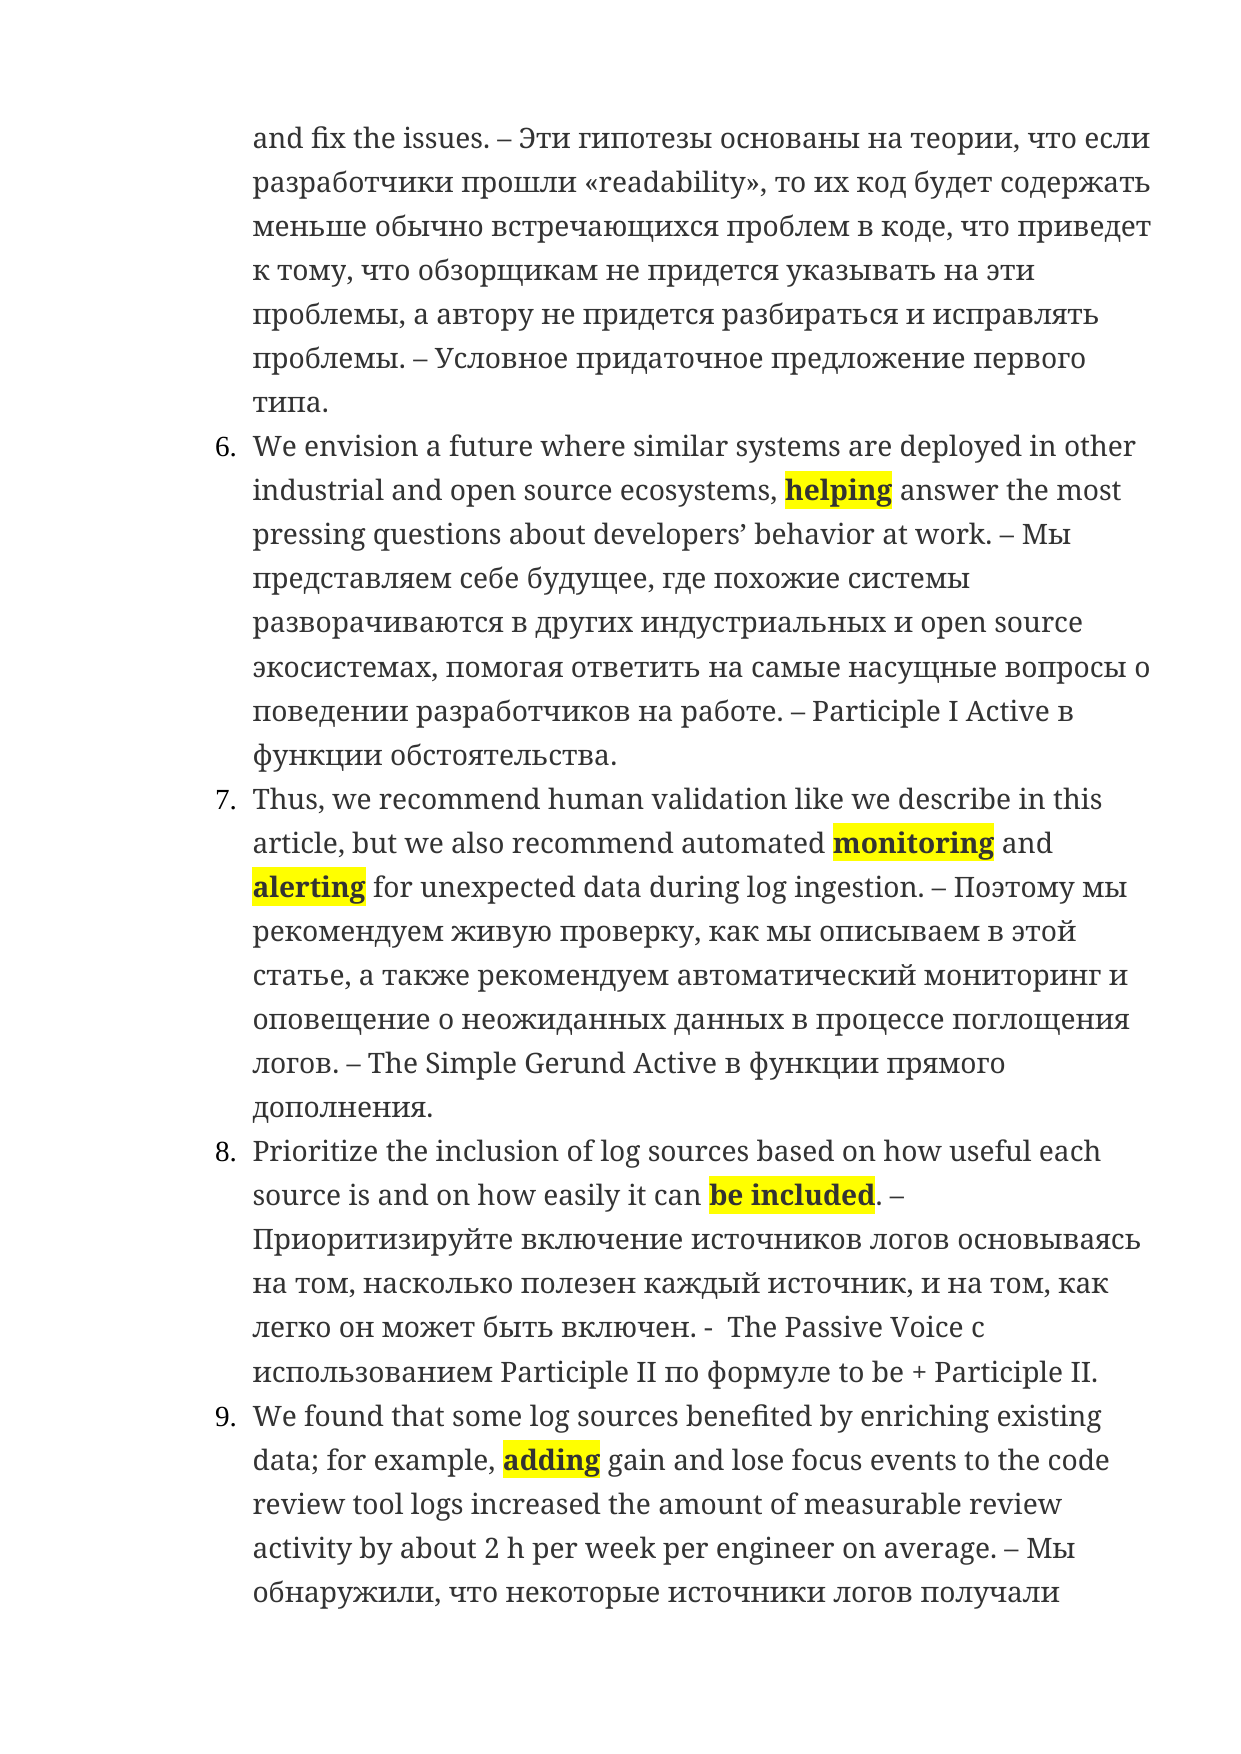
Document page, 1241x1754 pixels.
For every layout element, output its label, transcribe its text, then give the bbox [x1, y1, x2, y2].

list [215, 1396, 1152, 1611]
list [215, 118, 1152, 421]
list We envision a future where similar systems are deployed in other industrial and open source ecosystems, helping answer the most pressing questions about developers’ behavior at work. – Мы представляем себе будущее, где похожие системы разворачиваются в других индустриальных и open source экосистемах, помогая ответить на самые насущные вопросы о поведении разработчиков на работе. – Participle I Active в функции обстоятельства. [215, 427, 1152, 773]
list Prioritize the inclusion of log sources based on how useful each source is and on how easily it can be included. – Приоритизируйте включение источников логов основываясь на том, насколько полезен каждый источник, и на том, как легко он может быть включен. - The Passive Voice с использованием Participle II по формуле to be + Participle II. [215, 1132, 1152, 1390]
list Thus, we recommend human validation like we describe in this article, but we also recommend automated monitoring and alerting for unexpected data during log ingestion. – Поэтому мы рекомендуем живую проверку, как мы описываем в этой статье, а также рекомендуем автоматический мониторинг и оповещение о неожиданных данных в процессе поглощения логов. – The Simple Gerund Active в функции прямого дополнения. [215, 779, 1152, 1126]
